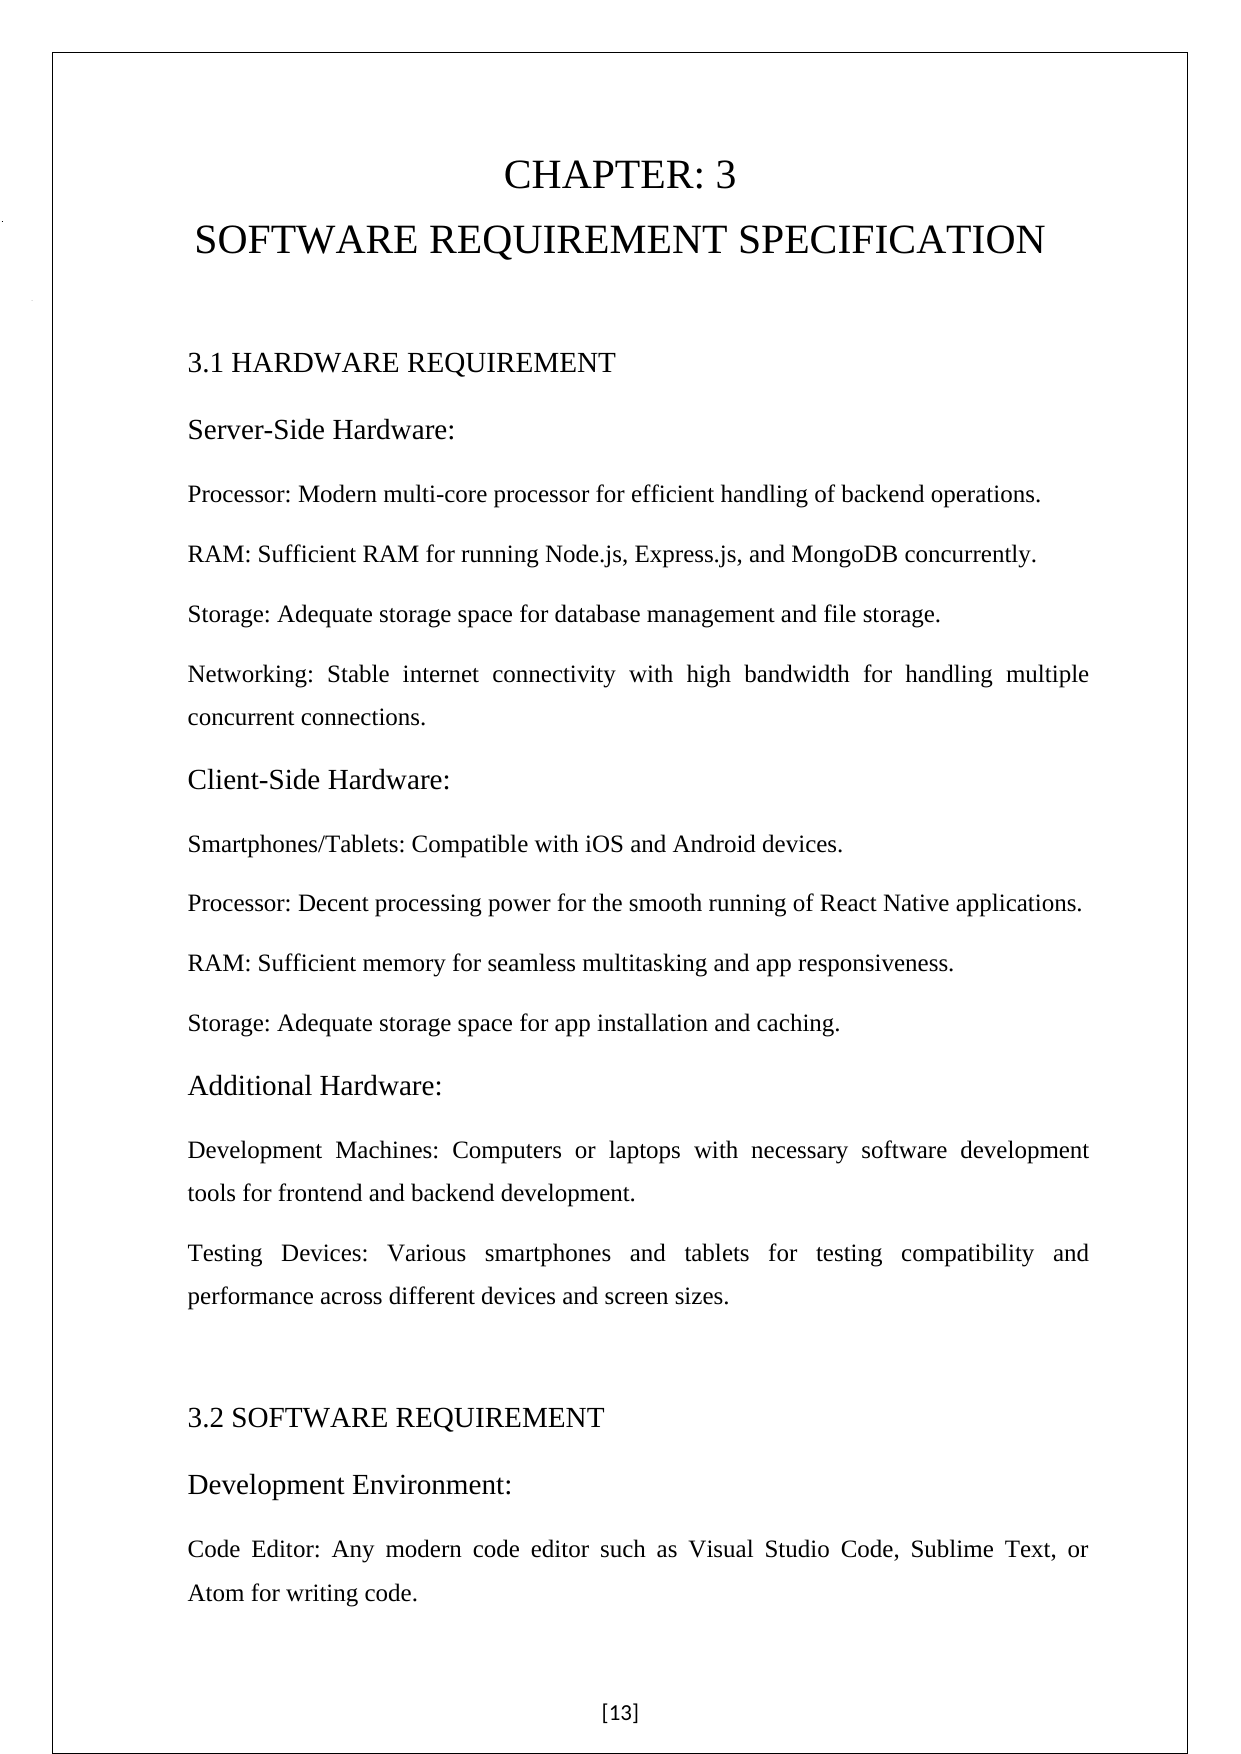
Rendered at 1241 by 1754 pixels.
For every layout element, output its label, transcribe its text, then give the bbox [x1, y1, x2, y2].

text Networking: Stable internet connectivity with high bandwidth for handling multiple concurrent connections. [187, 659, 1090, 731]
text SOFTWARE REQUIREMENT SPECIFICATION [150, 214, 1090, 262]
text Storage: Adequate storage space for database management and file storage. [187, 599, 1090, 628]
text Development Environment: [187, 1467, 1090, 1501]
text Processor: Modern multi-core processor for efficient handling of backend operations. [187, 479, 1090, 508]
text Server-Side Hardware: [187, 412, 1090, 446]
text Code Editor: Any modern code editor such as Visual Studio Code, Sublime Text, or Atom for writing code. [187, 1534, 1090, 1606]
text CHAPTER: 3 [150, 150, 1090, 198]
text Development Machines: Computers or laptops with necessary software development tools for frontend and backend development. [187, 1135, 1090, 1207]
text Smartphones/Tablets: Compatible with iOS and Android devices. [187, 829, 1090, 857]
text Client-Side Hardware: [187, 762, 1090, 795]
text 3.2 SOFTWARE REQUIREMENT [187, 1401, 1090, 1434]
text Testing Devices: Various smartphones and tablets for testing compatibility and performance across different devices and screen sizes. [187, 1238, 1090, 1310]
text RAM: Sufficient RAM for running Node.js, Express.js, and MongoDB concurrently. [187, 539, 1090, 568]
text Storage: Adequate storage space for app installation and caching. [187, 1008, 1090, 1037]
text 3.1 HARDWARE REQUIREMENT [187, 346, 1090, 379]
text Processor: Decent processing power for the smooth running of React Native applications. [187, 888, 1090, 917]
text Additional Hardware: [187, 1068, 1090, 1101]
text RAM: Sufficient memory for seamless multitasking and app responsiveness. [187, 948, 1090, 977]
